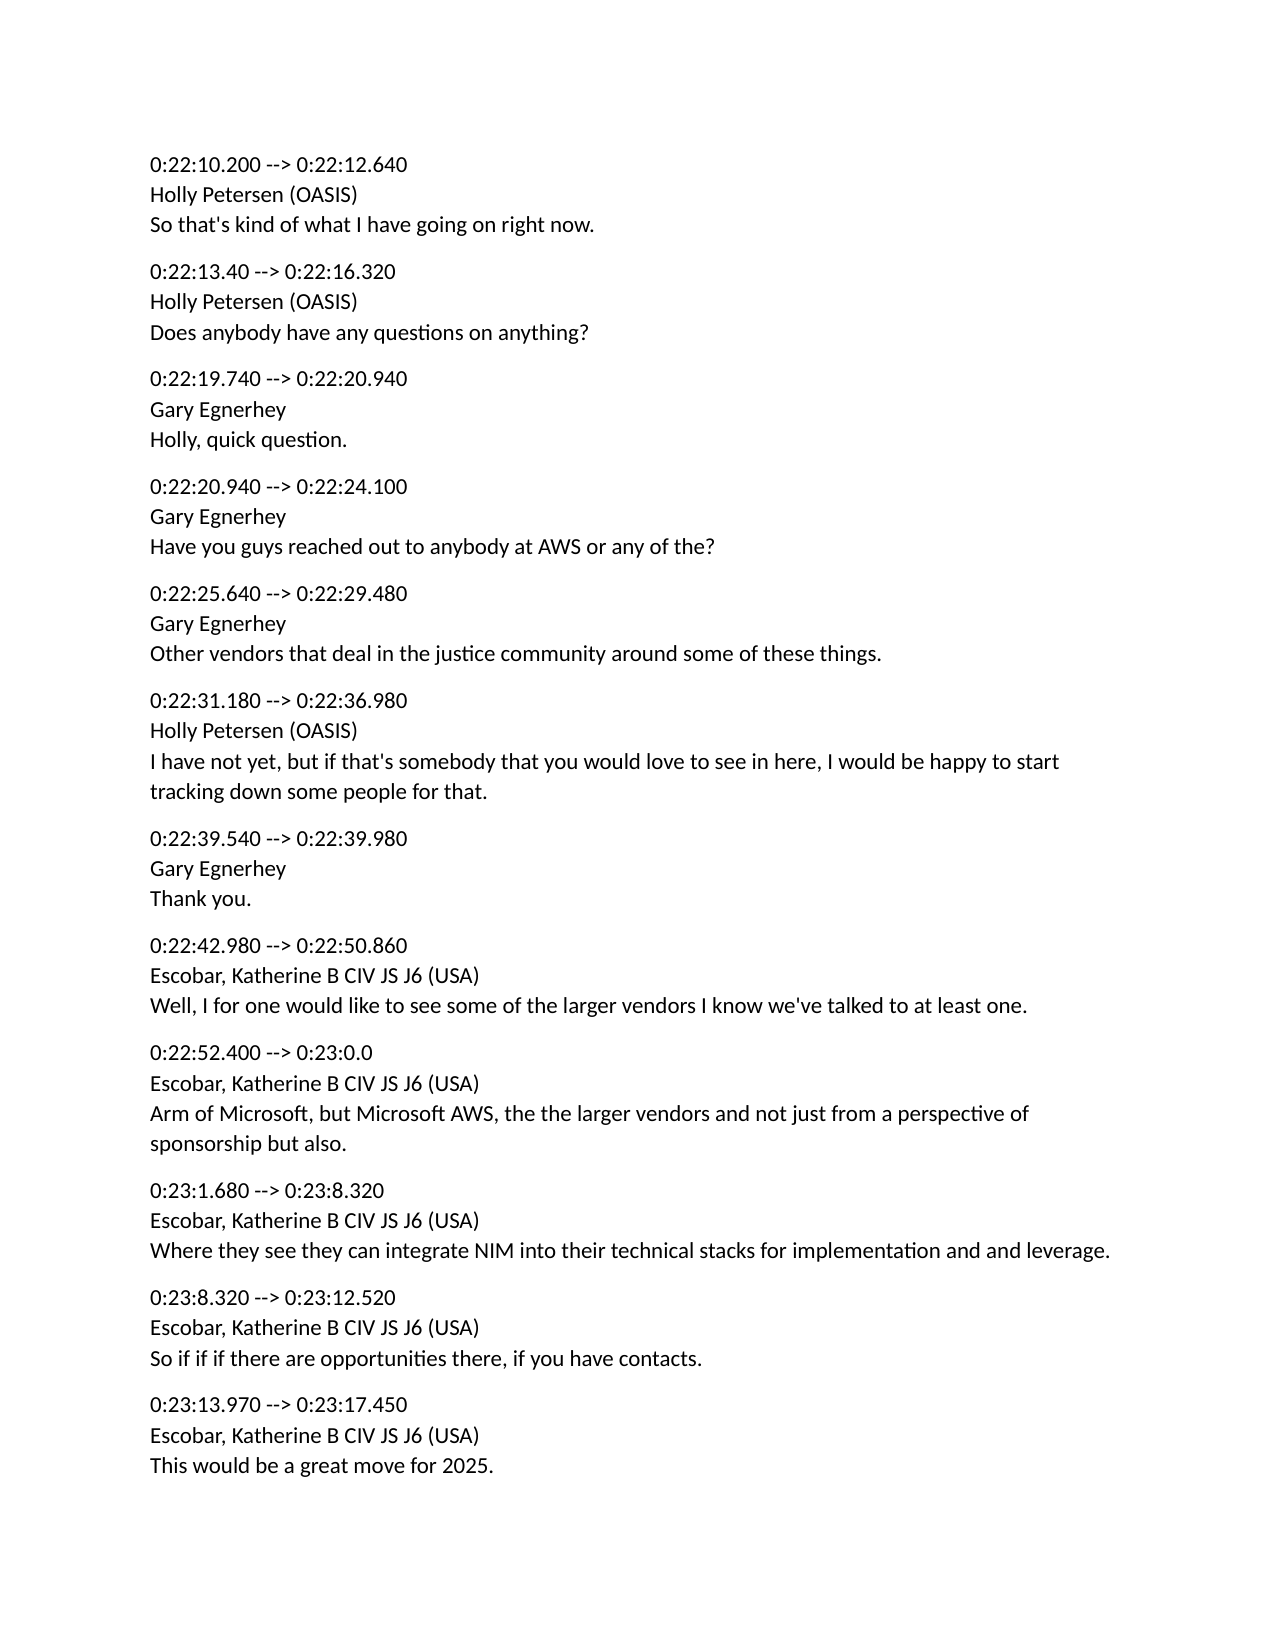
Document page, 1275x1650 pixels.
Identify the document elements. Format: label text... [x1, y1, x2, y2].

text 0:22:25.640 --> 0:22:29.480 Gary Egnerhey Other vendors that deal in the justice community around some of these things. [150, 579, 1125, 668]
text 0:22:10.200 --> 0:22:12.640 Holly Petersen (OASIS) So that's kind of what I have going on right now. [150, 150, 1125, 238]
text 0:23:13.970 --> 0:23:17.450 Escobar, Katherine B CIV JS J6 (USA) This would be a great move for 2025. [150, 1391, 1125, 1479]
text 0:23:8.320 --> 0:23:12.520 Escobar, Katherine B CIV JS J6 (USA) So if if if there are opportunities there, if you have contacts. [150, 1283, 1125, 1372]
text 0:22:42.980 --> 0:22:50.860 Escobar, Katherine B CIV JS J6 (USA) Well, I for one would like to see some of the larger vendors I know we've talked to at least one. [150, 931, 1125, 1020]
text 0:22:31.180 --> 0:22:36.980 Holly Petersen (OASIS) I have not yet, but if that's somebody that you would love to see in here, I would be happy to start tracking down some people for that. [150, 686, 1125, 805]
text 0:23:1.680 --> 0:23:8.320 Escobar, Katherine B CIV JS J6 (USA) Where they see they can integrate NIM into their technical stacks for implementation and and leverage. [150, 1176, 1125, 1264]
text 0:22:19.740 --> 0:22:20.940 Gary Egnerhey Holly, quick question. [150, 364, 1125, 453]
text 0:22:20.940 --> 0:22:24.100 Gary Egnerhey Have you guys reached out to anybody at AWS or any of the? [150, 472, 1125, 560]
text 0:22:52.400 --> 0:23:0.0 Escobar, Katherine B CIV JS J6 (USA) Arm of Microsoft, but Microsoft AWS, the the larger vendors and not just from a perspective of sponsorship but also. [150, 1038, 1125, 1157]
text 0:22:13.40 --> 0:22:16.320 Holly Petersen (OASIS) Does anybody have any questions on anything? [150, 257, 1125, 346]
text 0:22:39.540 --> 0:22:39.980 Gary Egnerhey Thank you. [150, 824, 1125, 912]
